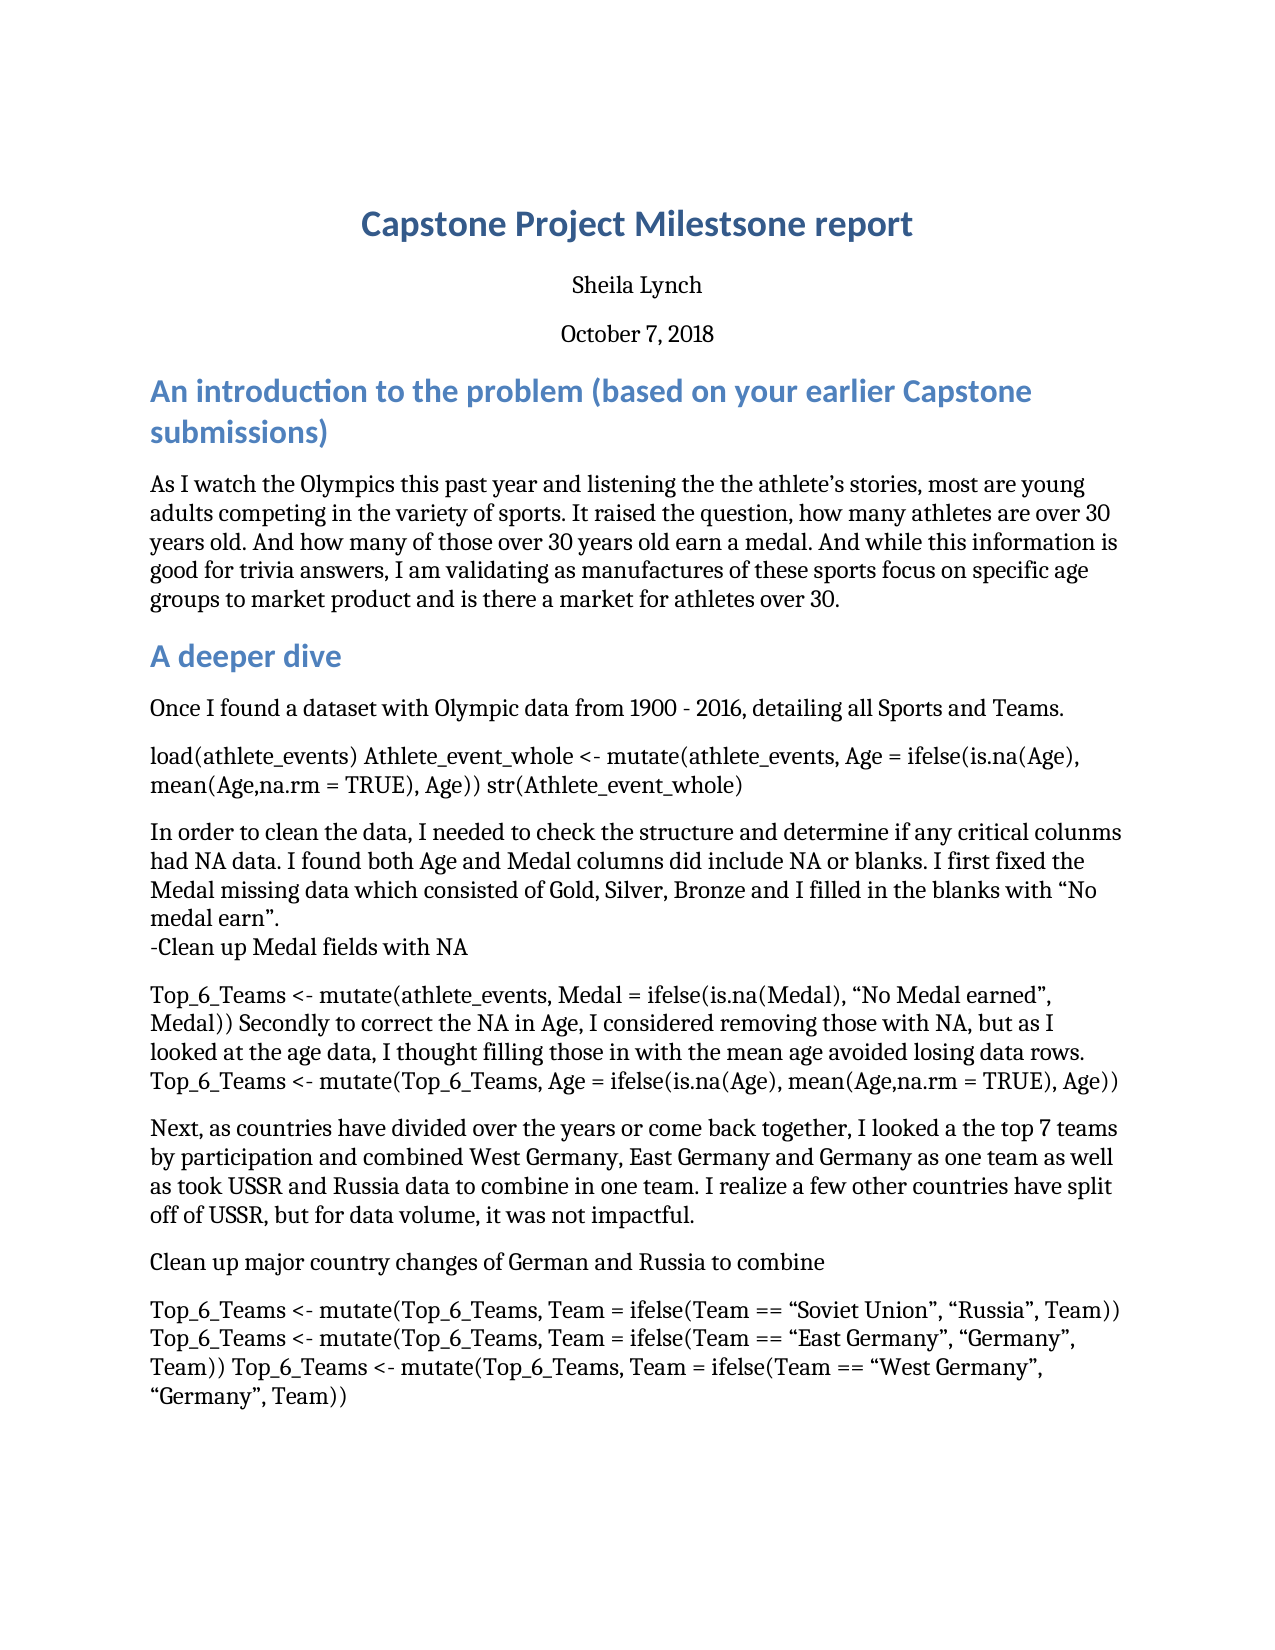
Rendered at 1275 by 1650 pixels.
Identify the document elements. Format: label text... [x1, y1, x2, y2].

text Top_6_Teams <- mutate(Top_6_Teams, Team = ifelse(Team == “Soviet Union”, “Russia”, Team)) Top_6_Teams <- mutate(Top_6_Teams, Team = ifelse(Team == “East Germany”, “Germany”, Team)) Top_6_Teams <- mutate(Top_6_Teams, Team = ifelse(Team == “West Germany”, “Germany”, Team)) [150, 1296, 1125, 1411]
text In order to clean the data, I needed to check the structure and determine if any critical colunms had NA data. I found both Age and Medal columns did include NA or blanks. I first fixed the Medal missing data which consisted of Gold, Silver, Bronze and I filled in the blanks with “No medal earn”. -Clean up Medal fields with NA [150, 818, 1125, 962]
text Sheila Lynch [150, 271, 1125, 299]
subtitle An introduction to the problem (based on your earlier Capstone submissions) [150, 370, 1125, 451]
text Next, as countries have divided over the years or come back together, I looked a the top 7 teams by participation and combined West Germany, East Germany and Germany as one team as well as took USSR and Russia data to combine in one team. I realize a few other countries have split off of USSR, but for data volume, it was not impactful. [150, 1114, 1125, 1229]
subtitle A deeper dive [150, 635, 1125, 676]
text As I watch the Olympics this past year and listening the the athlete’s stories, most are young adults competing in the variety of sports. It raised the question, how many athletes are over 30 years old. And how many of those over 30 years old earn a medal. And while this information is good for trivia answers, I am validating as manufactures of these sports focus on specific age groups to market product and is there a market for athletes over 30. [150, 470, 1125, 614]
text Clean up major country changes of German and Russia to combine [150, 1248, 1125, 1277]
title Capstone Project Milestsone report [150, 200, 1125, 246]
text load(athlete_events) Athlete_event_whole <- mutate(athlete_events, Age = ifelse(is.na(Age), mean(Age,na.rm = TRUE), Age)) str(Athlete_event_whole) [150, 742, 1125, 799]
text Top_6_Teams <- mutate(athlete_events, Medal = ifelse(is.na(Medal), “No Medal earned”, Medal)) Secondly to correct the NA in Age, I considered removing those with NA, but as I looked at the age data, I thought filling those in with the mean age avoided losing data rows. Top_6_Teams <- mutate(Top_6_Teams, Age = ifelse(is.na(Age), mean(Age,na.rm = TRUE), Age)) [150, 981, 1125, 1096]
text October 7, 2018 [150, 320, 1125, 349]
text Once I found a dataset with Olympic data from 1900 - 2016, detailing all Sports and Teams. [150, 694, 1125, 723]
